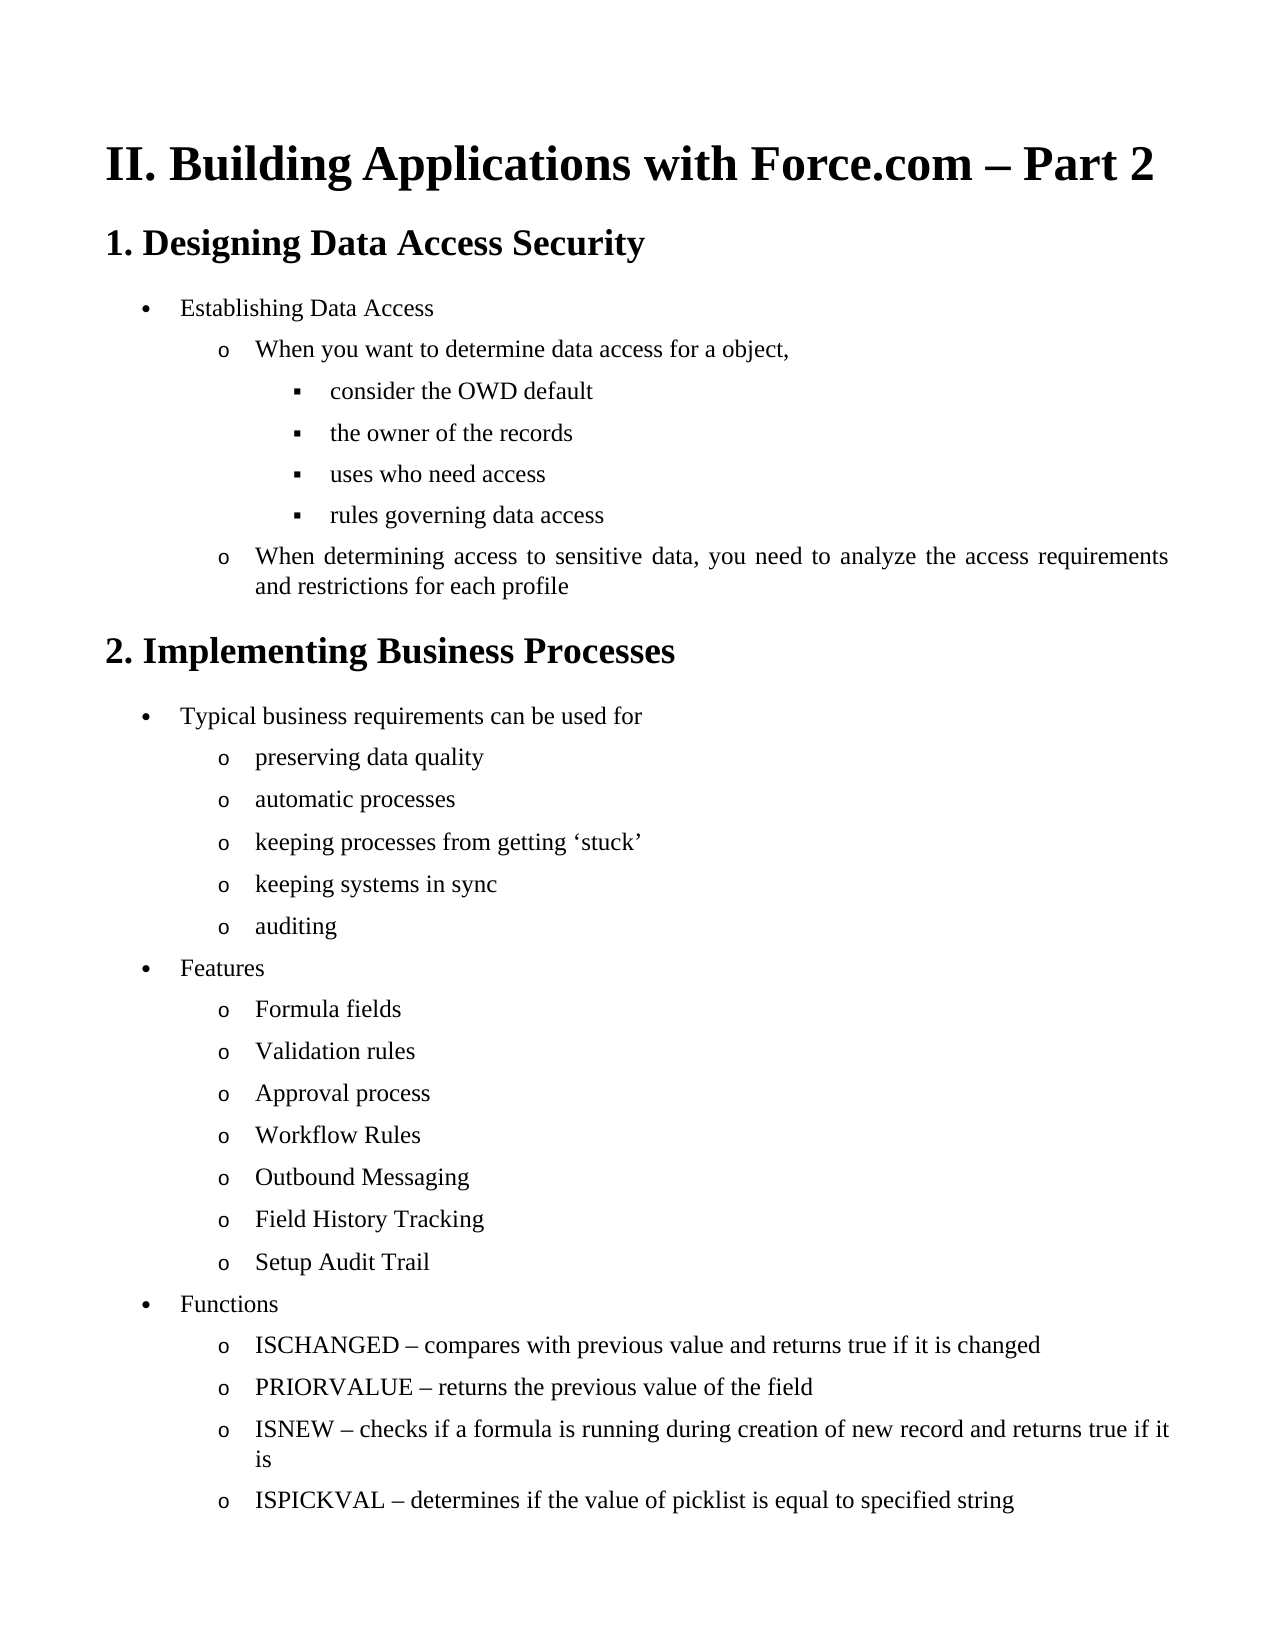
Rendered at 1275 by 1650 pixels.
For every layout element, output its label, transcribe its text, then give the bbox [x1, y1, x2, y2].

list Outbound Messaging [217, 1162, 1170, 1192]
list ISNEW – checks if a formula is running during creation of new record and returns true if it is [217, 1414, 1170, 1472]
list PRIORVALUE – returns the previous value of the field [217, 1372, 1170, 1402]
list When determining access to sensitive data, you need to analyze the access requirements and restrictions for each profile [217, 541, 1170, 600]
list Functions [142, 1289, 1170, 1317]
list consider the OWD default [292, 376, 1170, 405]
list Approval process [217, 1078, 1170, 1108]
list Workflow Rules [217, 1120, 1170, 1150]
list auditing [217, 911, 1170, 940]
list keeping processes from getting ‘stuck’ [217, 827, 1170, 856]
text II. Building Applications with Force.com – Part 2 [105, 134, 1170, 192]
list Features [142, 953, 1170, 982]
list Formula fields [217, 994, 1170, 1024]
subtitle 2. Implementing Business Processes [105, 629, 1170, 672]
list Typical business requirements can be used for [142, 701, 1170, 730]
list ISPICKVAL – determines if the value of picklist is equal to specified string [217, 1485, 1170, 1514]
list When you want to determine data access for a object, [217, 334, 1170, 364]
text 1. Designing Data Access Security [105, 221, 1170, 264]
list Validation rules [217, 1036, 1170, 1066]
list rules governing data access [292, 500, 1170, 529]
list the owner of the records [292, 418, 1170, 446]
list preserving data quality [217, 742, 1170, 772]
list automatic processes [217, 784, 1170, 814]
list Field History Tracking [217, 1204, 1170, 1234]
list Establishing Data Access [142, 293, 1170, 322]
list keeping systems in sync [217, 869, 1170, 898]
list uses who need access [292, 459, 1170, 488]
list Setup Audit Trail [217, 1247, 1170, 1276]
list ISCHANGED – compares with previous value and returns true if it is changed [217, 1330, 1170, 1359]
